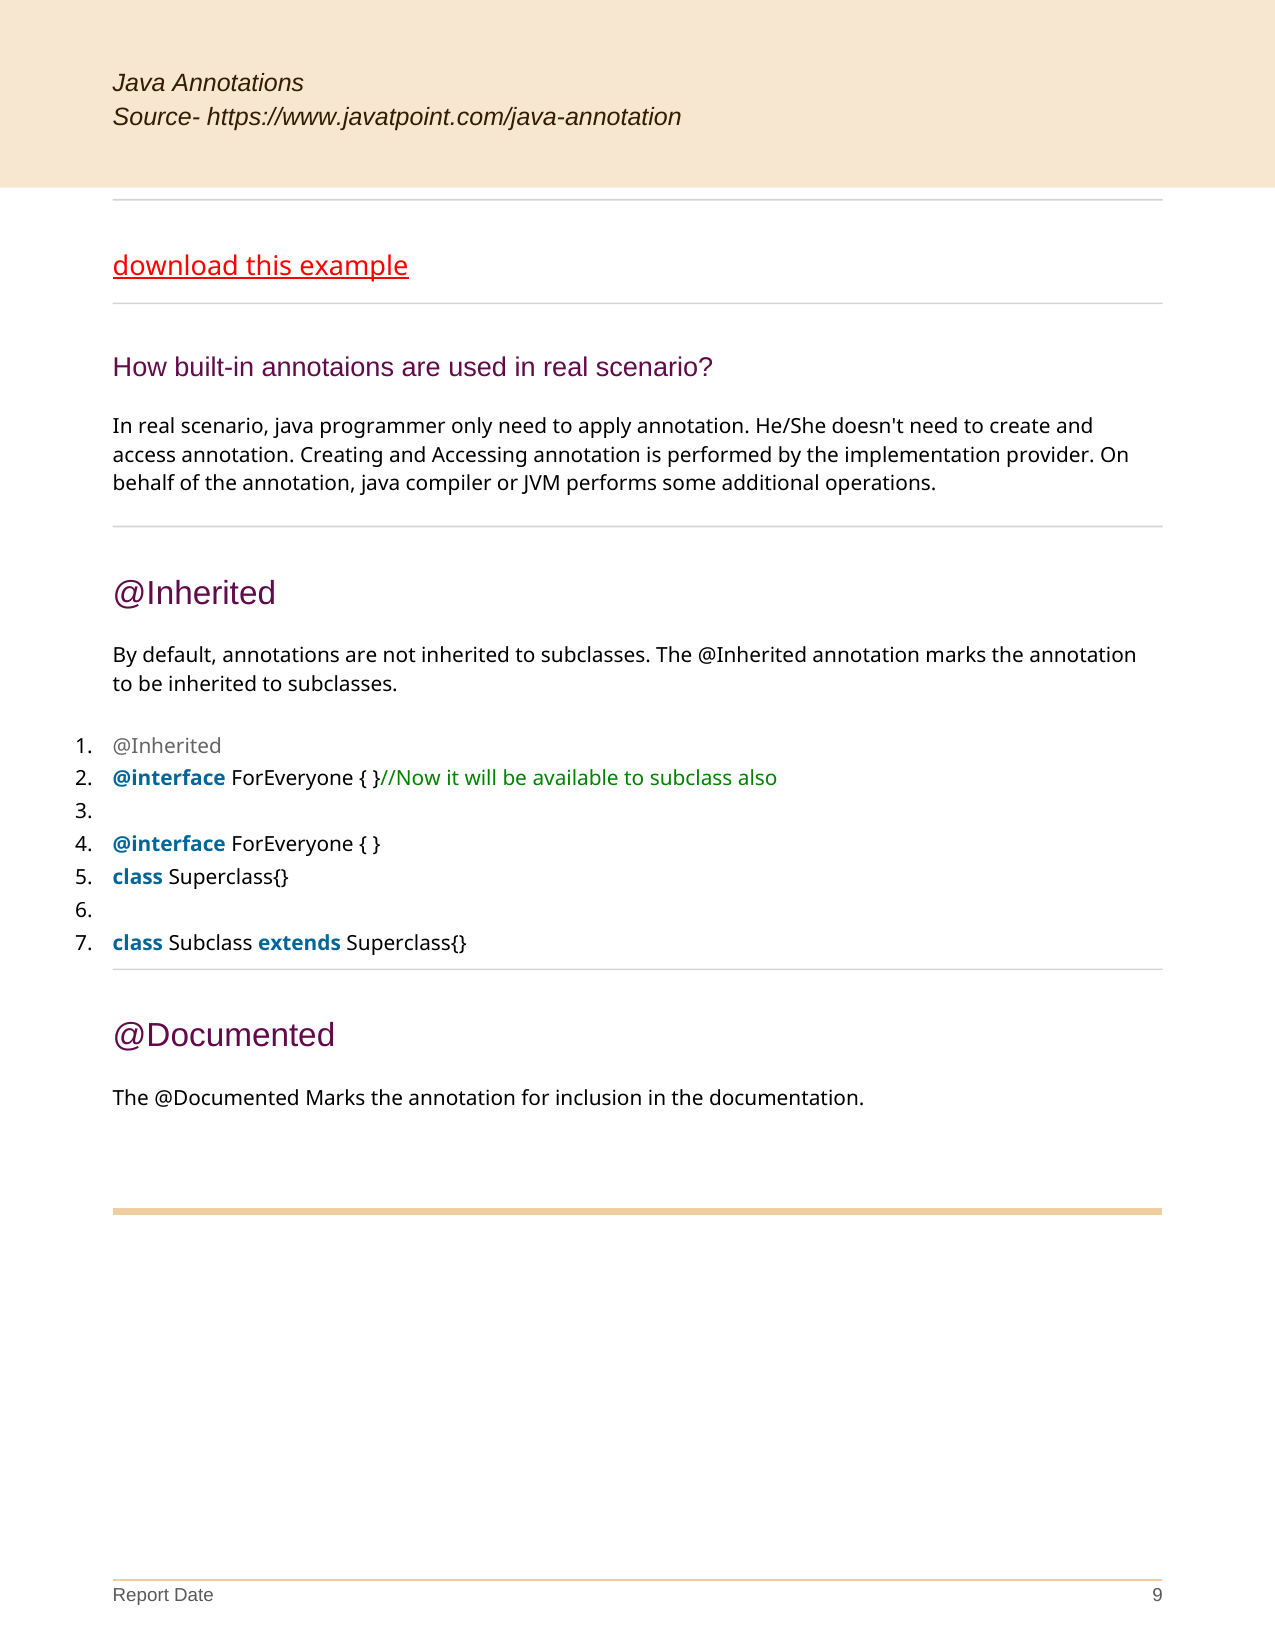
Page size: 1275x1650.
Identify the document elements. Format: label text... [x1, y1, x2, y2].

subtitle @Documented [112, 1016, 1162, 1054]
text The @Documented Marks the annotation for inclusion in the documentation. [112, 1083, 1162, 1112]
subtitle How built-in annotaions are used in real scenario? [112, 349, 1162, 382]
text By default, annotations are not inherited to subclasses. The @Inherited annotation marks the annotation to be inherited to subclasses. [112, 640, 1162, 697]
list class Superclass{} [75, 858, 1162, 890]
list @interface ForEveryone { }//Now it will be available to subclass also [75, 759, 1162, 792]
list class Subclass extends Superclass{} [75, 923, 1162, 956]
text download this example [112, 246, 1162, 283]
list @Inherited [75, 726, 1162, 759]
list @interface ForEveryone { } [75, 825, 1162, 858]
text In real scenario, java programmer only need to apply annotation. He/She doesn't need to create and access annotation. Creating and Accessing annotation is performed by the implementation provider. On behalf of the annotation, java compiler or JVM performs some additional operations. [112, 411, 1162, 497]
subtitle @Inherited [112, 573, 1162, 611]
